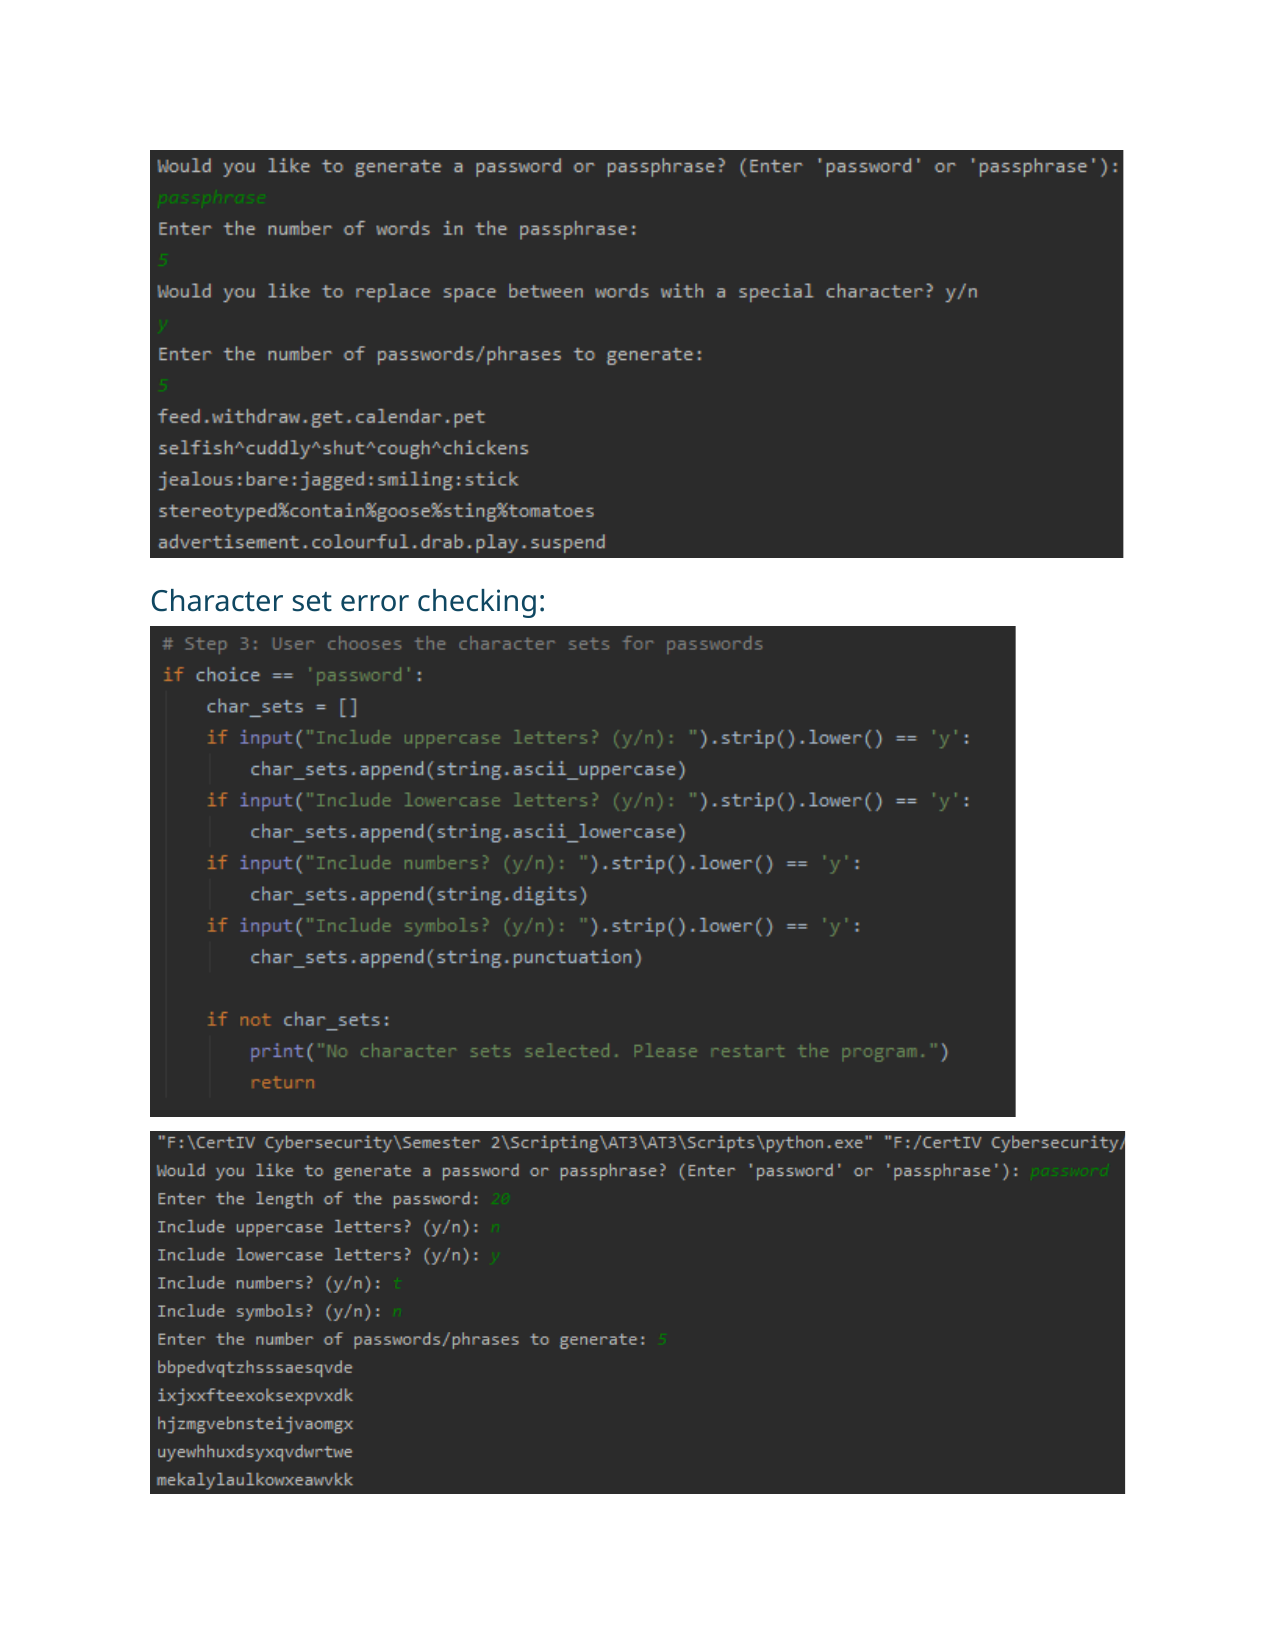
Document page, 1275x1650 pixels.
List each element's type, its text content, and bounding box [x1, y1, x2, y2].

picture [150, 150, 1124, 558]
picture [150, 1131, 1125, 1494]
picture [150, 626, 1016, 1117]
